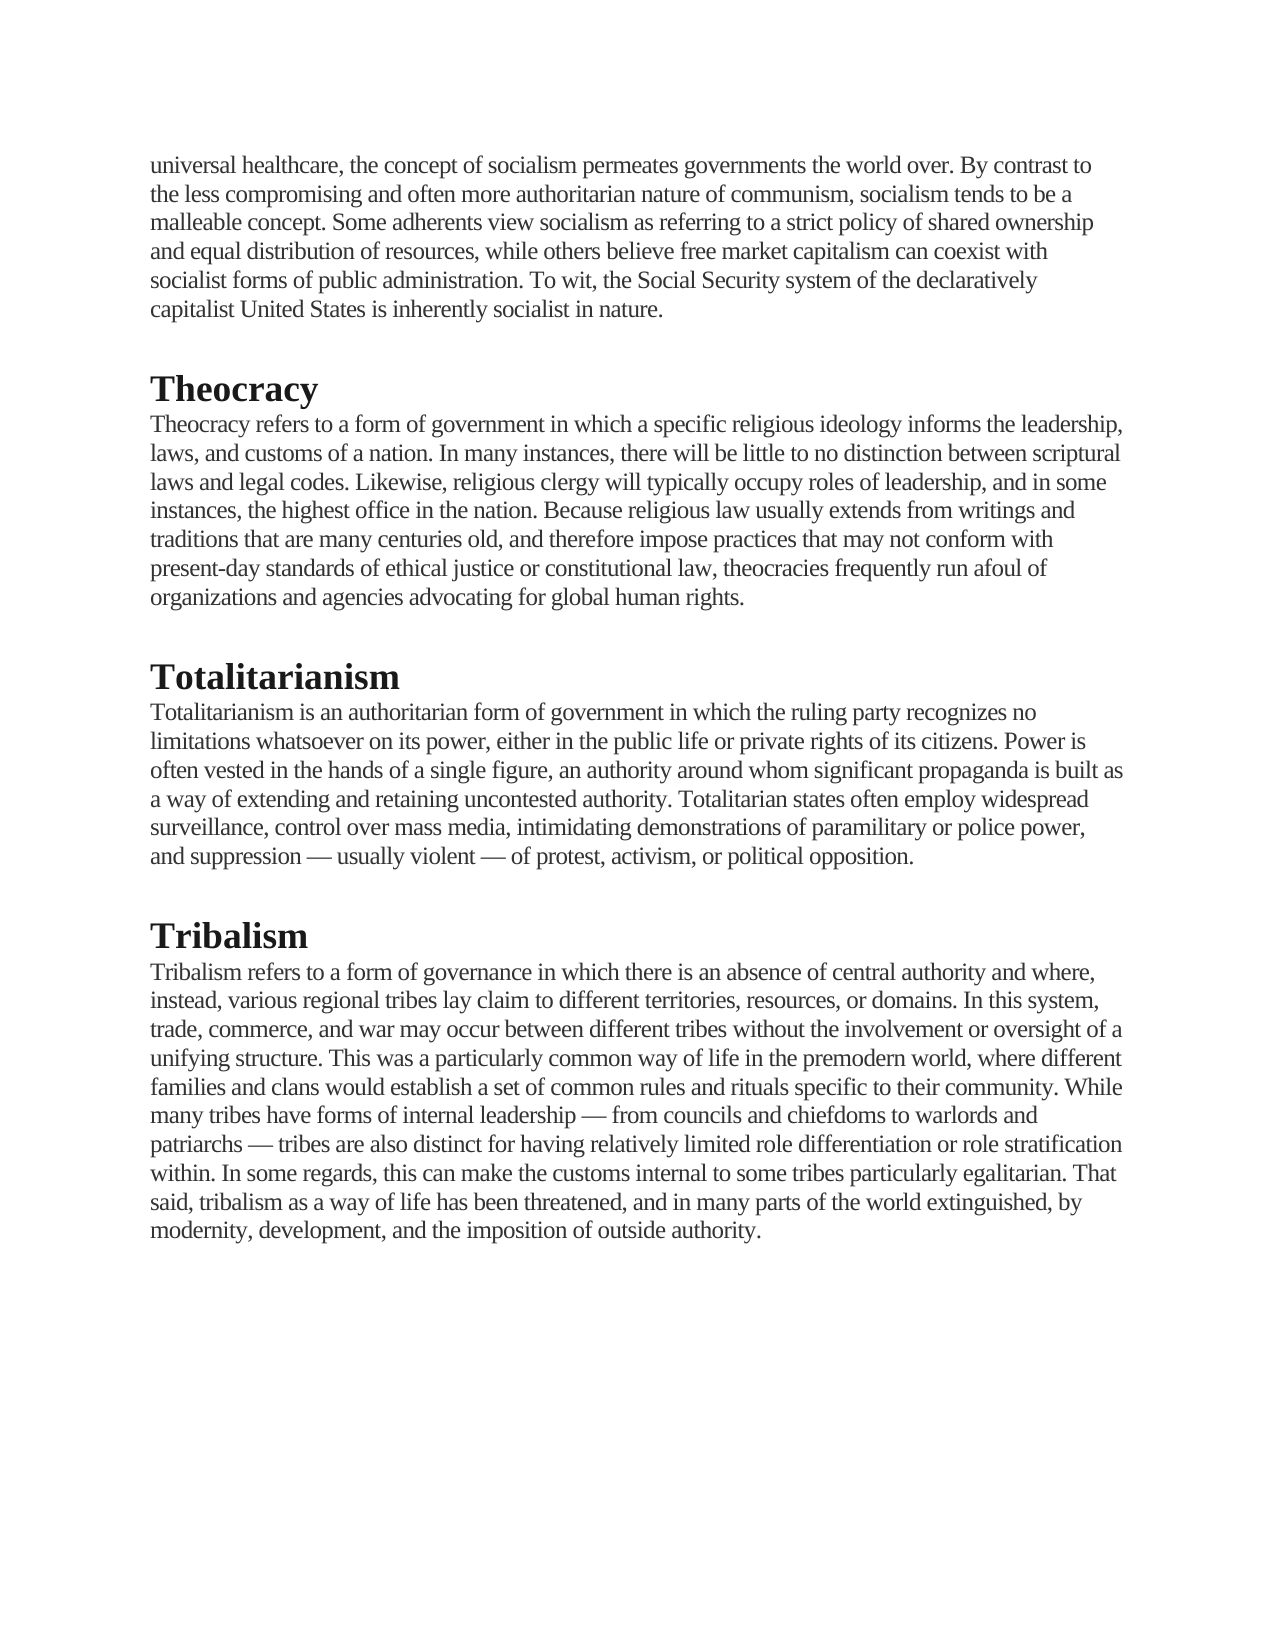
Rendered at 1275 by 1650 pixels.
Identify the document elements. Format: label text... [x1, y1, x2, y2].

text Totalitarianism is an authoritarian form of government in which the ruling party recognizes no limitations whatsoever on its power, either in the public life or private rights of its citizens. Power is often vested in the hands of a single figure, an authority around whom significant propaganda is built as a way of extending and retaining uncontested authority. Totalitarian states often employ widespread surveillance, control over mass media, intimidating demonstrations of paramilitary or police power, and suppression — usually violent — of protest, activism, or political opposition. [150, 697, 1125, 870]
text Tribalism refers to a form of governance in which there is an absence of central authority and where, instead, various regional tribes lay claim to different territories, resources, or domains. In this system, trade, commerce, and war may occur between different tribes without the involvement or oversight of a unifying structure. This was a particularly common way of life in the premodern world, where different families and clans would establish a set of common rules and rituals specific to their community. While many tribes have forms of internal leadership — from councils and chiefdoms to warlords and patriarchs — tribes are also distinct for having relatively limited role differentiation or role stratification within. In some regards, this can make the customs internal to some tribes particularly egalitarian. That said, tribalism as a way of life has been threatened, and in many parts of the world extinguished, by modernity, development, and the imposition of outside authority. [150, 957, 1125, 1244]
subtitle Tribalism [150, 914, 1125, 957]
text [150, 150, 1125, 322]
subtitle Theocracy [150, 366, 1125, 409]
text Theocracy refers to a form of government in which a specific religious ideology informs the leadership, laws, and customs of a nation. In many instances, there will be little to no distinction between scriptural laws and legal codes. Likewise, religious clergy will typically occupy roles of leadership, and in some instances, the highest office in the nation. Because religious law usually extends from writings and traditions that are many centuries old, and therefore impose practices that may not conform with present-day standards of ethical justice or constitutional law, theocracies frequently run afoul of organizations and agencies advocating for global human rights. [150, 409, 1125, 611]
subtitle Totalitarianism [150, 654, 1125, 697]
